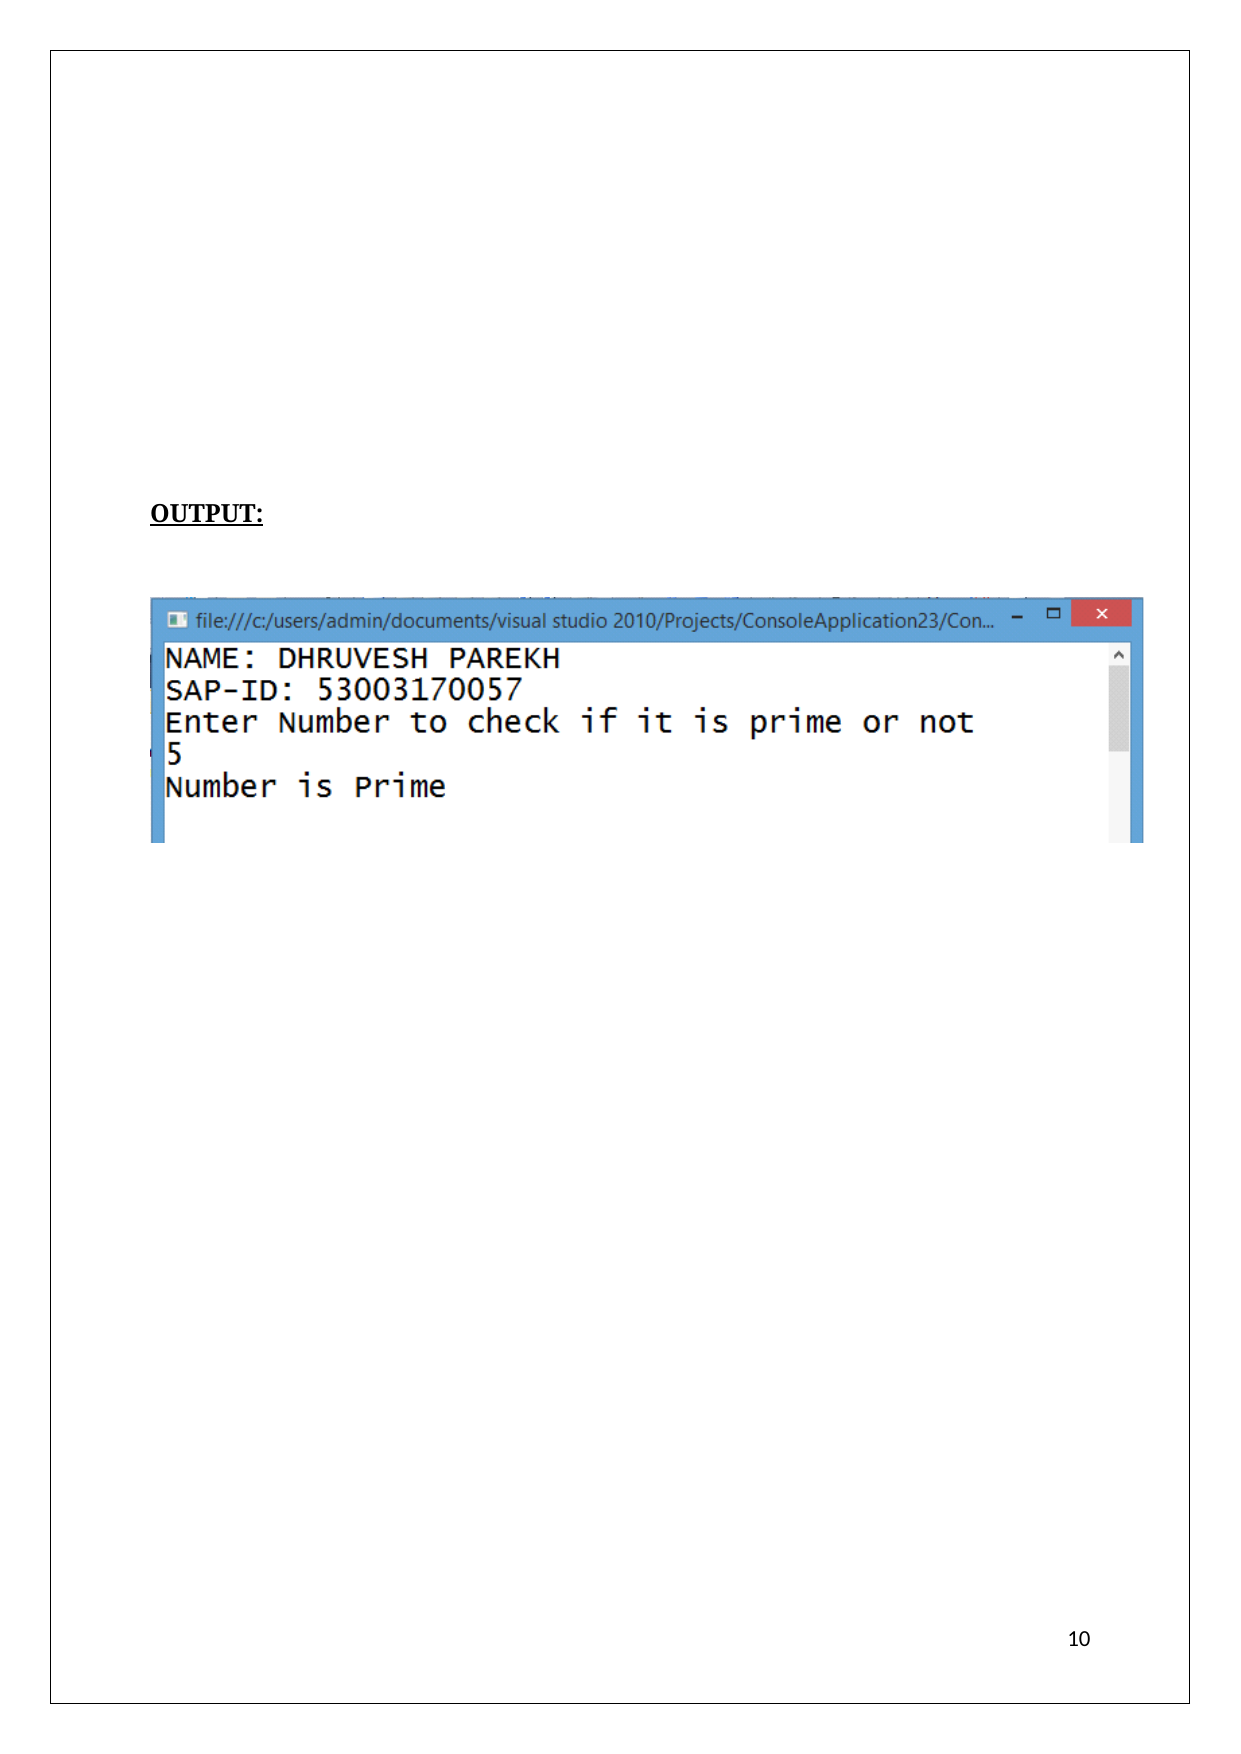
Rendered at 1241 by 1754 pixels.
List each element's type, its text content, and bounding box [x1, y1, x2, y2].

picture [150, 597, 1144, 843]
text OUTPUT: [150, 495, 1090, 529]
